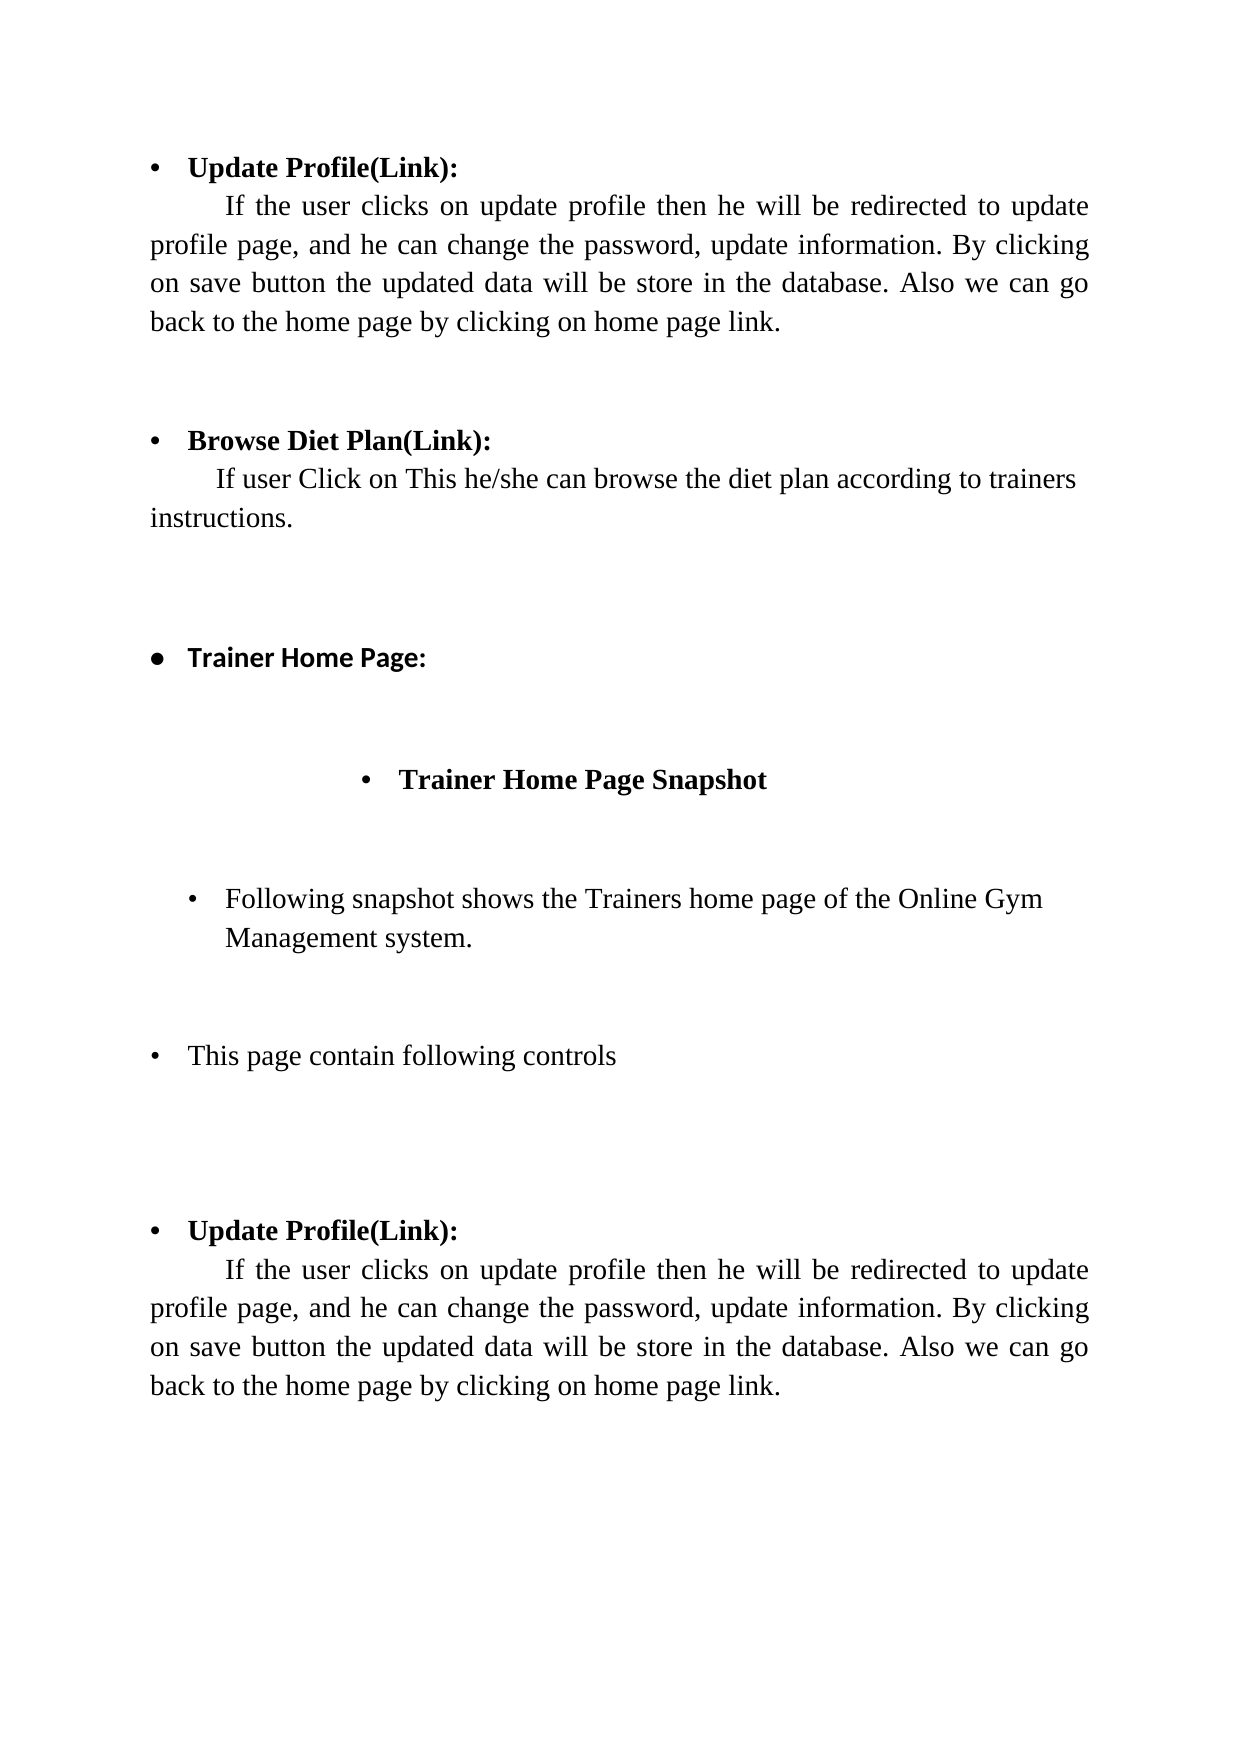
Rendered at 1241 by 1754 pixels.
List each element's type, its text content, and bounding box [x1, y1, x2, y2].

text If the user clicks on update profile then he will be redirected to update profile page, and he can change the password, update information. By clicking on save button the updated data will be store in the database. Also we can go back to the home page by clicking on home page link. [150, 1252, 1090, 1401]
text If user Click on This he/she can browse the diet plan according to trainers instructions. [150, 461, 1090, 533]
list Browse Diet Plan(Link): [150, 423, 1090, 456]
list This page contain following controls [150, 1038, 1090, 1072]
text If the user clicks on update profile then he will be redirected to update profile page, and he can change the password, update information. By clicking on save button the updated data will be store in the database. Also we can go back to the home page by clicking on home page link. [150, 188, 1090, 338]
list Following snapshot shows the Trainers home page of the Online Gym Management system. [187, 881, 1090, 953]
list Trainer Home Page Snapshot [37, 762, 1090, 796]
list Trainer Home Page: [150, 639, 1090, 674]
list Update Profile(Link): [150, 1213, 1090, 1247]
list Update Profile(Link): [150, 150, 1090, 183]
